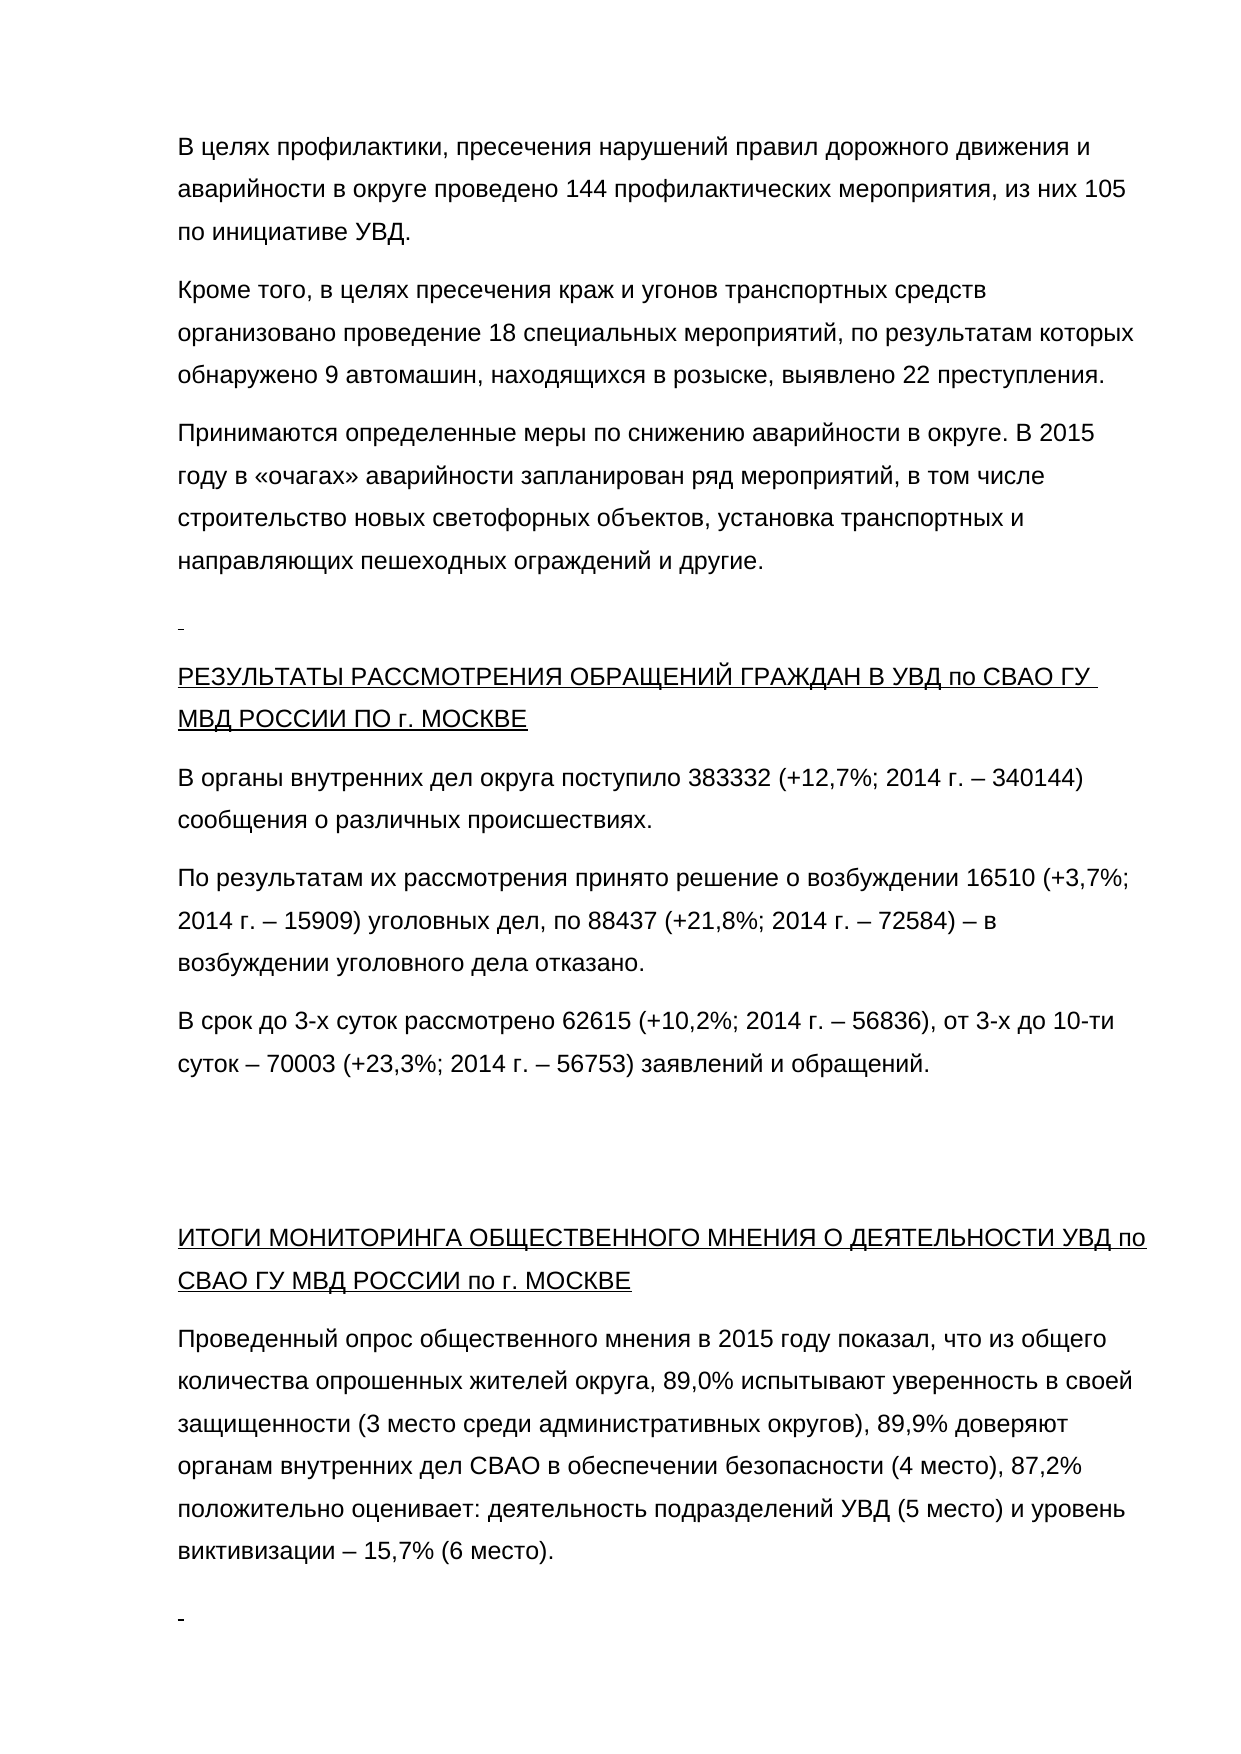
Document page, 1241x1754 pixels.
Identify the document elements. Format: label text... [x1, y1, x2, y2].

text Кроме того, в целях пресечения краж и угонов транспортных средств организовано проведение 18 специальных мероприятий, по результатам которых обнаружено 9 автомашин, находящихся в розыске, выявлено 22 преступления. [177, 261, 1152, 389]
text РЕЗУЛЬТАТЫ РАССМОТРЕНИЯ ОБРАЩЕНИЙ ГРАЖДАН В УВД по СВАО ГУ МВД РОССИИ ПО г. МОСКВЕ [177, 648, 1152, 733]
text Проведенный опрос общественного мнения в 2015 году показал, что из общего количества опрошенных жителей округа, 89,0% испытывают уверенность в своей защищенности (3 место среди административных округов), 89,9% доверяют органам внутренних дел СВАО в обеспечении безопасности (4 место), 87,2% положительно оценивает: деятельность подразделений УВД (5 место) и уровень виктивизации – 15,7% (6 место). [177, 1310, 1152, 1565]
text В срок до 3-х суток рассмотрено 62615 (+10,2%; 2014 г. – 56836), от 3-х до 10-ти суток – 70003 (+23,3%; 2014 г. – 56753) заявлений и обращений. [177, 992, 1152, 1077]
text Принимаются определенные меры по снижению аварийности в округе. В 2015 году в «очагах» аварийности запланирован ряд мероприятий, в том числе строительство новых светофорных объектов, установка транспортных и направляющих пешеходных ограждений и другие. [177, 404, 1152, 574]
text ИТОГИ МОНИТОРИНГА ОБЩЕСТВЕННОГО МНЕНИЯ О ДЕЯТЕЛЬНОСТИ УВД по СВАО ГУ МВД РОССИИ по г. МОСКВЕ [177, 1209, 1152, 1294]
text В органы внутренних дел округа поступило 383332 (+12,7%; 2014 г. – 340144) сообщения о различных происшествиях. [177, 749, 1152, 834]
text В целях профилактики, пресечения нарушений правил дорожного движения и аварийности в округе проведено 144 профилактических мероприятия, из них 105 по инициативе УВД. [177, 118, 1152, 246]
text По результатам их рассмотрения принято решение о возбуждении 16510 (+3,7%; 2014 г. – 15909) уголовных дел, по 88437 (+21,8%; 2014 г. – 72584) – в возбуждении уголовного дела отказано. [177, 849, 1152, 977]
